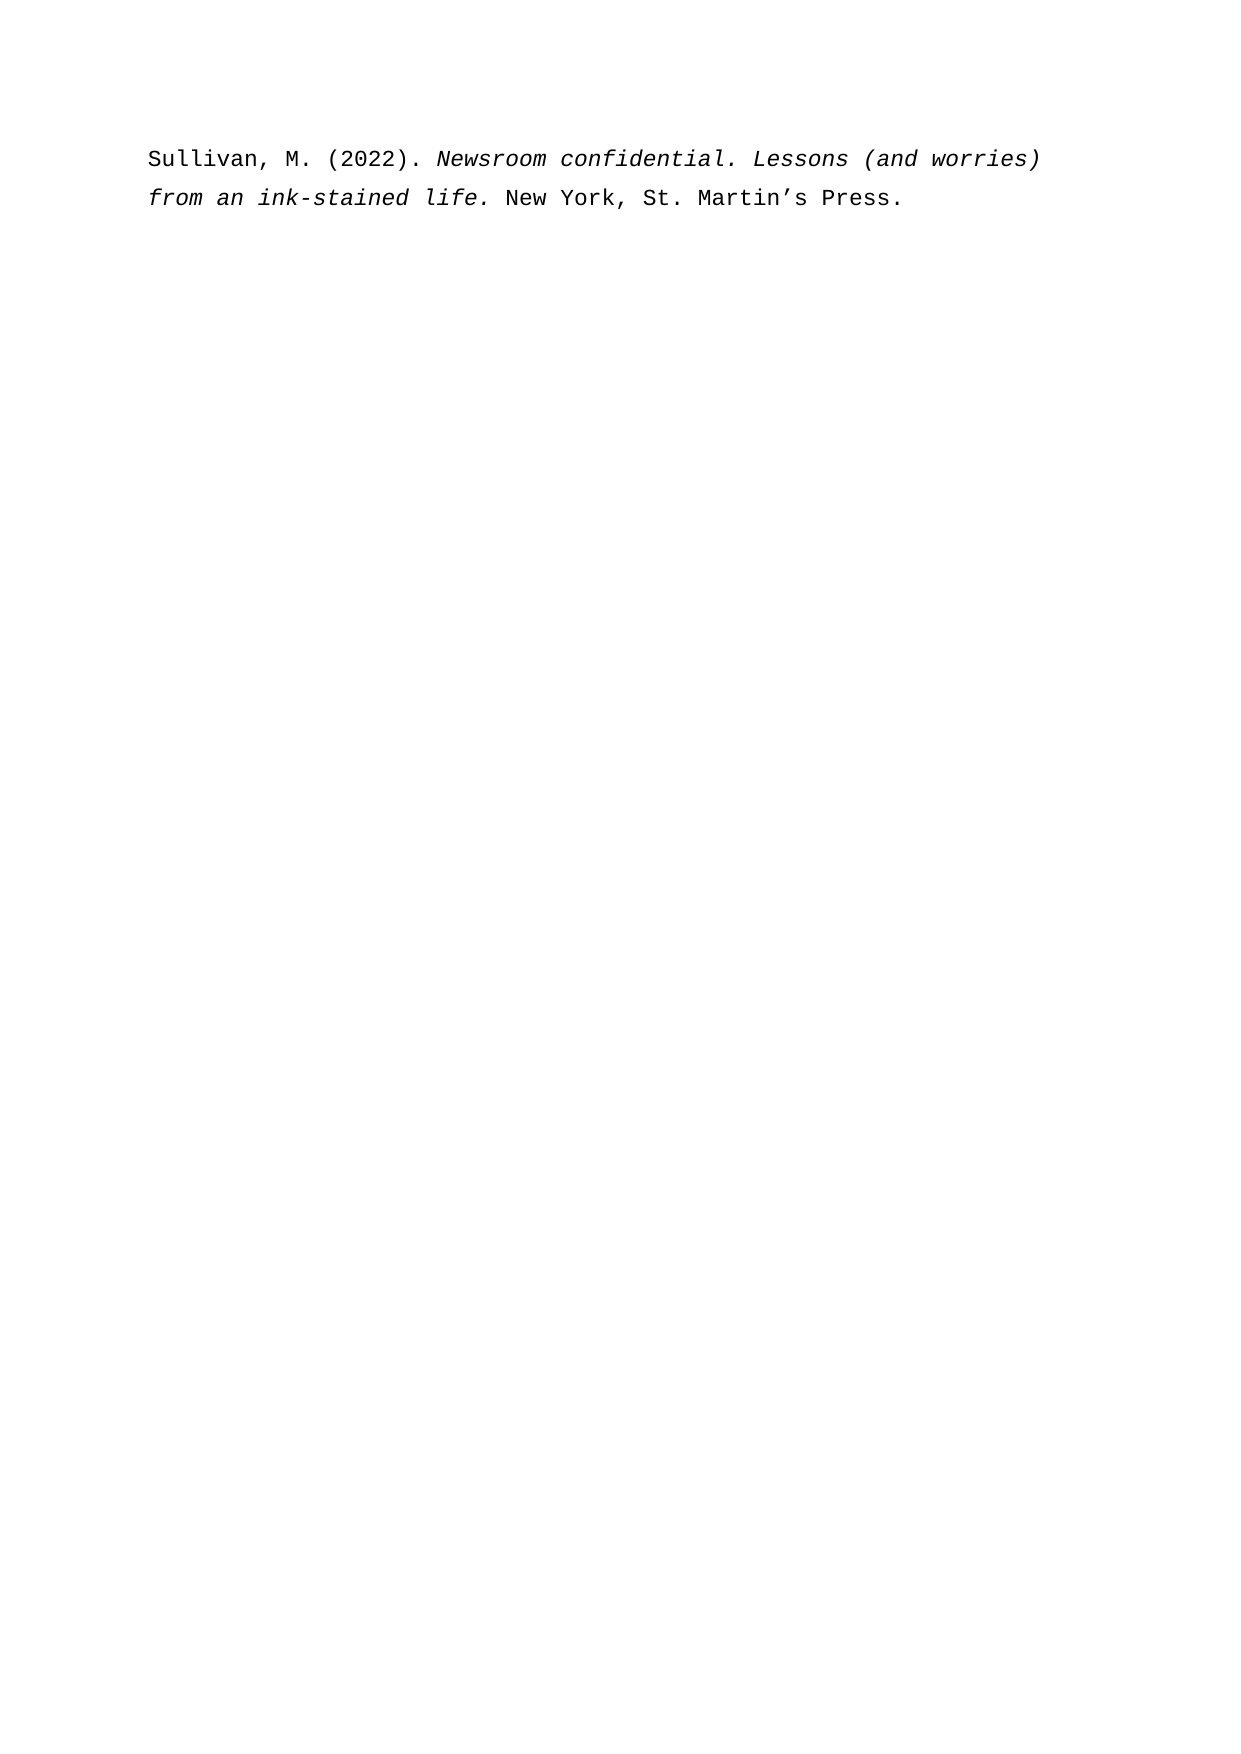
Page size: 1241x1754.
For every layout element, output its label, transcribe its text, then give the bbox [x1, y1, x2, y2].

text Sullivan, M. (2022). Newsroom confidential. Lessons (and worries) from an ink-stained life. New York, St. Martin’s Press. [148, 148, 1093, 212]
